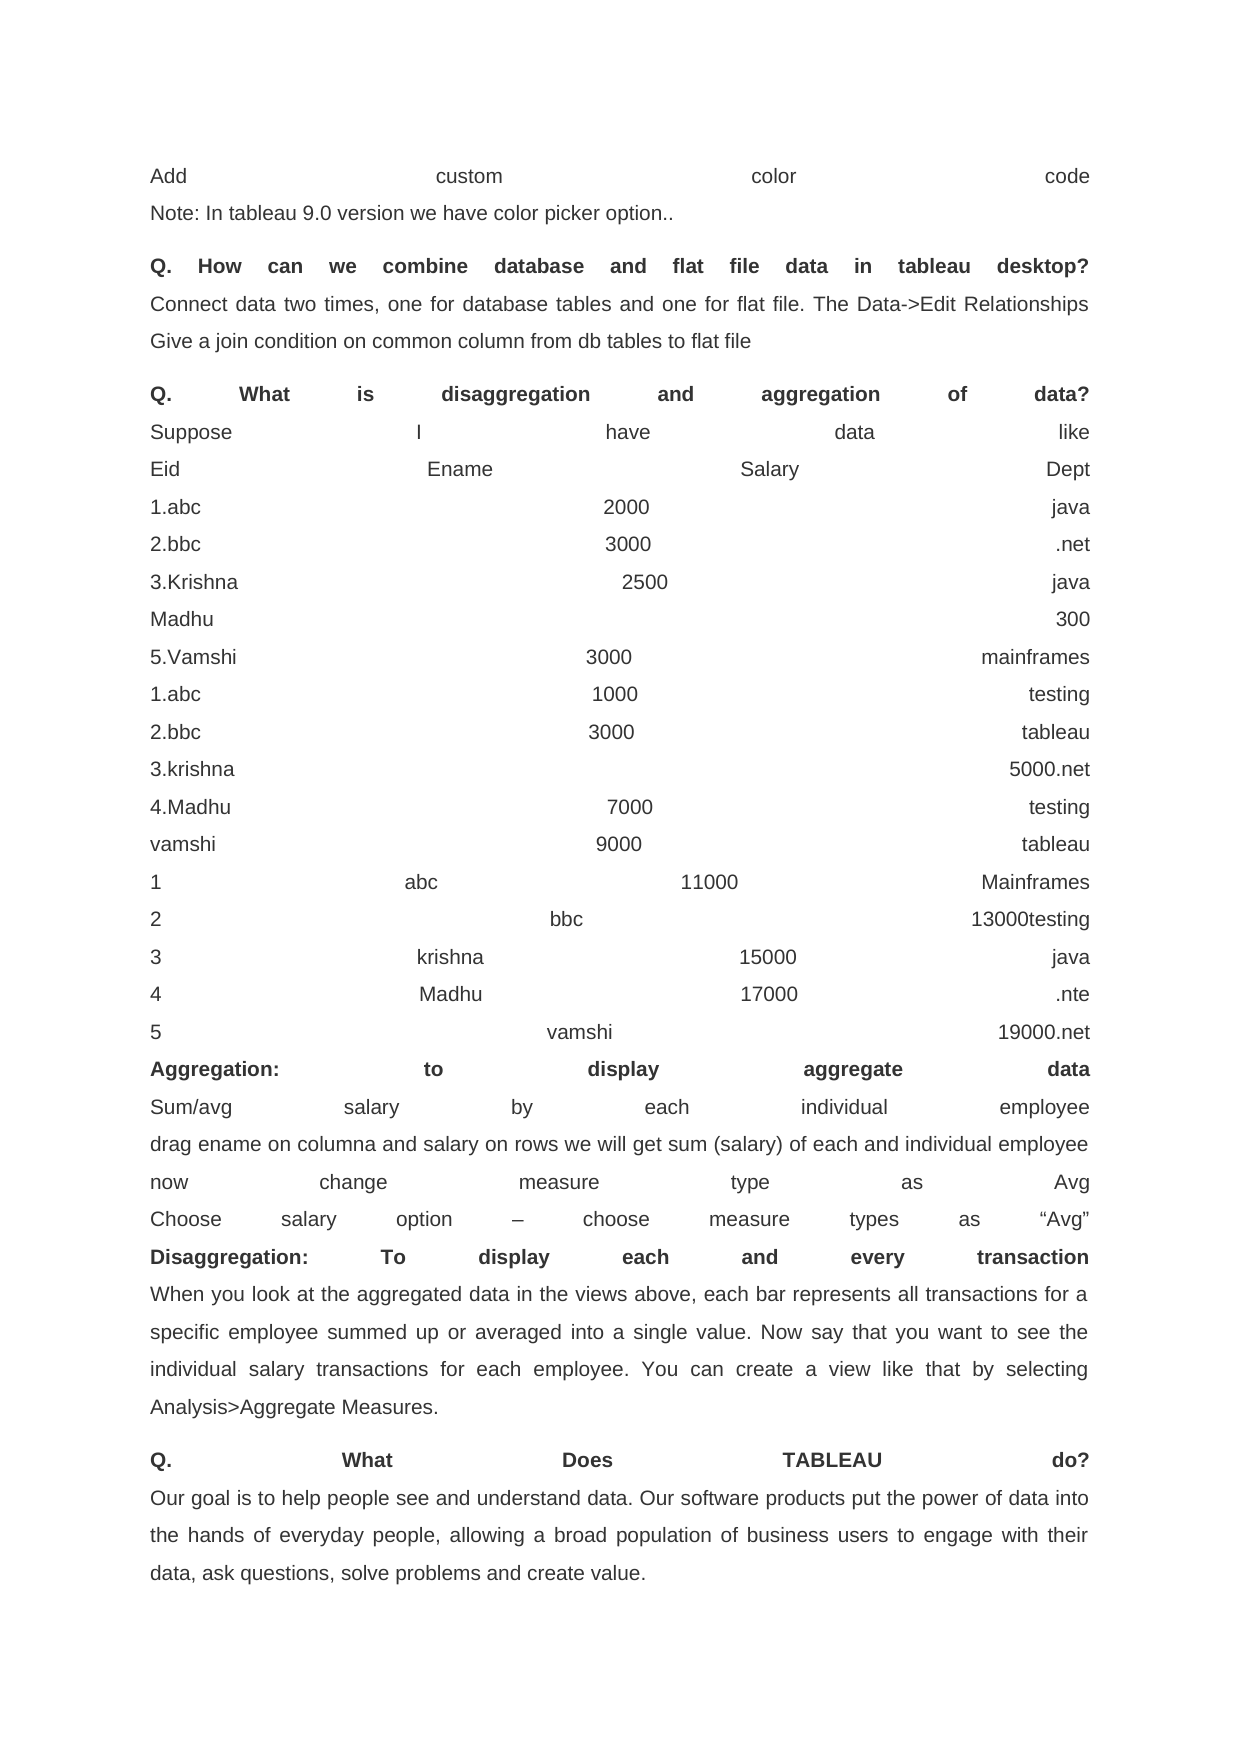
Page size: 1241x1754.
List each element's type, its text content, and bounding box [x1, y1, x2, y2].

text Q. How can we combine database and flat file data in tableau desktop? Connect data two times, one for database tables and one for flat file. The Data->Edit Relationships Give a join condition on common column from db tables to flat file [150, 241, 1090, 353]
text Q. What Does TABLEAU do? Our goal is to help people see and understand data. Our software products put the power of data into the hands of everyday people, allowing a broad population of business users to engage with their data, ask questions, solve problems and create value. [150, 1434, 1090, 1584]
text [150, 150, 1090, 225]
text Q. What is disaggregation and aggregation of data? Suppose I have data like Eid Ename Salary Dept 1.abc 2000 java 2.bbc 3000 .net 3.Krishna 2500 java Madhu 300 5.Vamshi 3000 mainframes 1.abc 1000 testing 2.bbc 3000 tableau 3.krishna 5000.net 4.Madhu 7000 testing vamshi 9000 tableau 1 abc 11000 Mainframes 2 bbc 13000testing 3 krishna 15000 java 4 Madhu 17000 .nte 5 vamshi 19000.net Aggregation: to display aggregate data Sum/avg salary by each individual employee drag ename on columna and salary on rows we will get sum (salary) of each and individual employee now change measure type as Avg Choose salary option – choose measure types as “Avg” Disaggregation: To display each and every transaction When you look at the aggregated data in the views above, each bar represents all transactions for a specific employee summed up or averaged into a single value. Now say that you want to see the individual salary transactions for each employee. You can create a view like that by selecting Analysis>Aggregate Measures. [150, 369, 1090, 1419]
